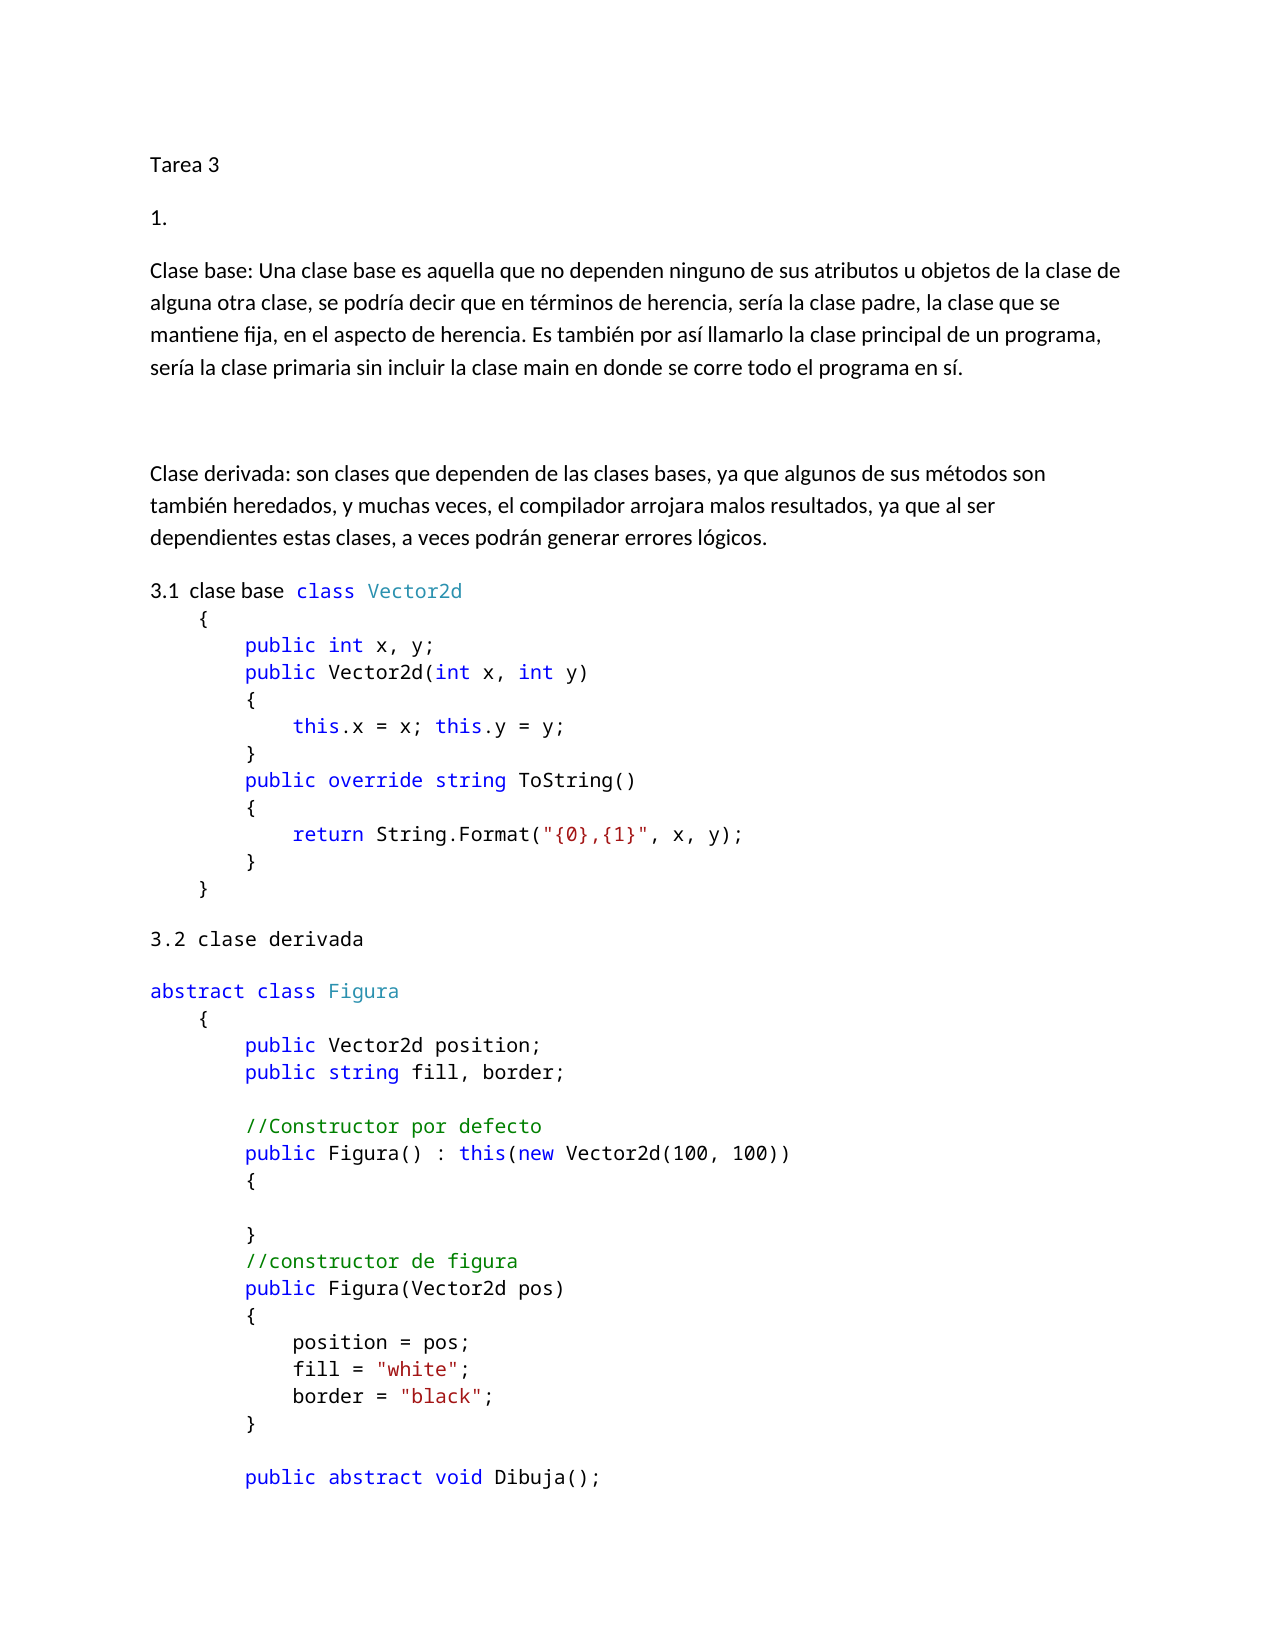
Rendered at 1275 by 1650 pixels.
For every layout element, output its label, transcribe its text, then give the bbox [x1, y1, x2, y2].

text } [150, 874, 1125, 901]
text return String.Format("{0},{1}", x, y); [150, 820, 1125, 847]
text public int x, y; [150, 631, 1125, 658]
text public override string ToString() [150, 766, 1125, 793]
text public Vector2d position; [150, 1031, 1125, 1058]
text } [150, 739, 1125, 766]
text public abstract void Dibuja(); [150, 1463, 1125, 1490]
text 1. [150, 203, 1125, 231]
text } [150, 1409, 1125, 1436]
text //Constructor por defecto [150, 1112, 1125, 1139]
text public string fill, border; [150, 1058, 1125, 1085]
text 3.2 clase derivada [150, 926, 1125, 953]
text fill = "white"; [150, 1355, 1125, 1382]
text Tarea 3 [150, 150, 1125, 178]
text } [150, 1220, 1125, 1247]
text { [150, 1166, 1125, 1193]
text { [150, 1301, 1125, 1328]
text this.x = x; this.y = y; [150, 712, 1125, 739]
text 3.1 clase base class Vector2d [150, 576, 1125, 604]
text public Vector2d(int x, int y) [150, 658, 1125, 685]
text public Figura(Vector2d pos) [150, 1274, 1125, 1301]
text abstract class Figura [150, 977, 1125, 1004]
text { [150, 685, 1125, 712]
text { [150, 604, 1125, 631]
text { [150, 793, 1125, 820]
text Clase derivada: son clases que dependen de las clases bases, ya que algunos de sus métodos son también heredados, y muchas veces, el compilador arrojara malos resultados, ya que al ser dependientes estas clases, a veces podrán generar errores lógicos. [150, 459, 1125, 551]
text Clase base: Una clase base es aquella que no dependen ninguno de sus atributos u objetos de la clase de alguna otra clase, se podría decir que en términos de herencia, sería la clase padre, la clase que se mantiene fija, en el aspecto de herencia. Es también por así llamarlo la clase principal de un programa, sería la clase primaria sin incluir la clase main en donde se corre todo el programa en sí. [150, 256, 1125, 381]
text position = pos; [150, 1328, 1125, 1355]
text { [150, 1004, 1125, 1031]
text //constructor de figura [150, 1247, 1125, 1274]
text } [150, 847, 1125, 874]
text border = "black"; [150, 1382, 1125, 1409]
text public Figura() : this(new Vector2d(100, 100)) [150, 1139, 1125, 1166]
